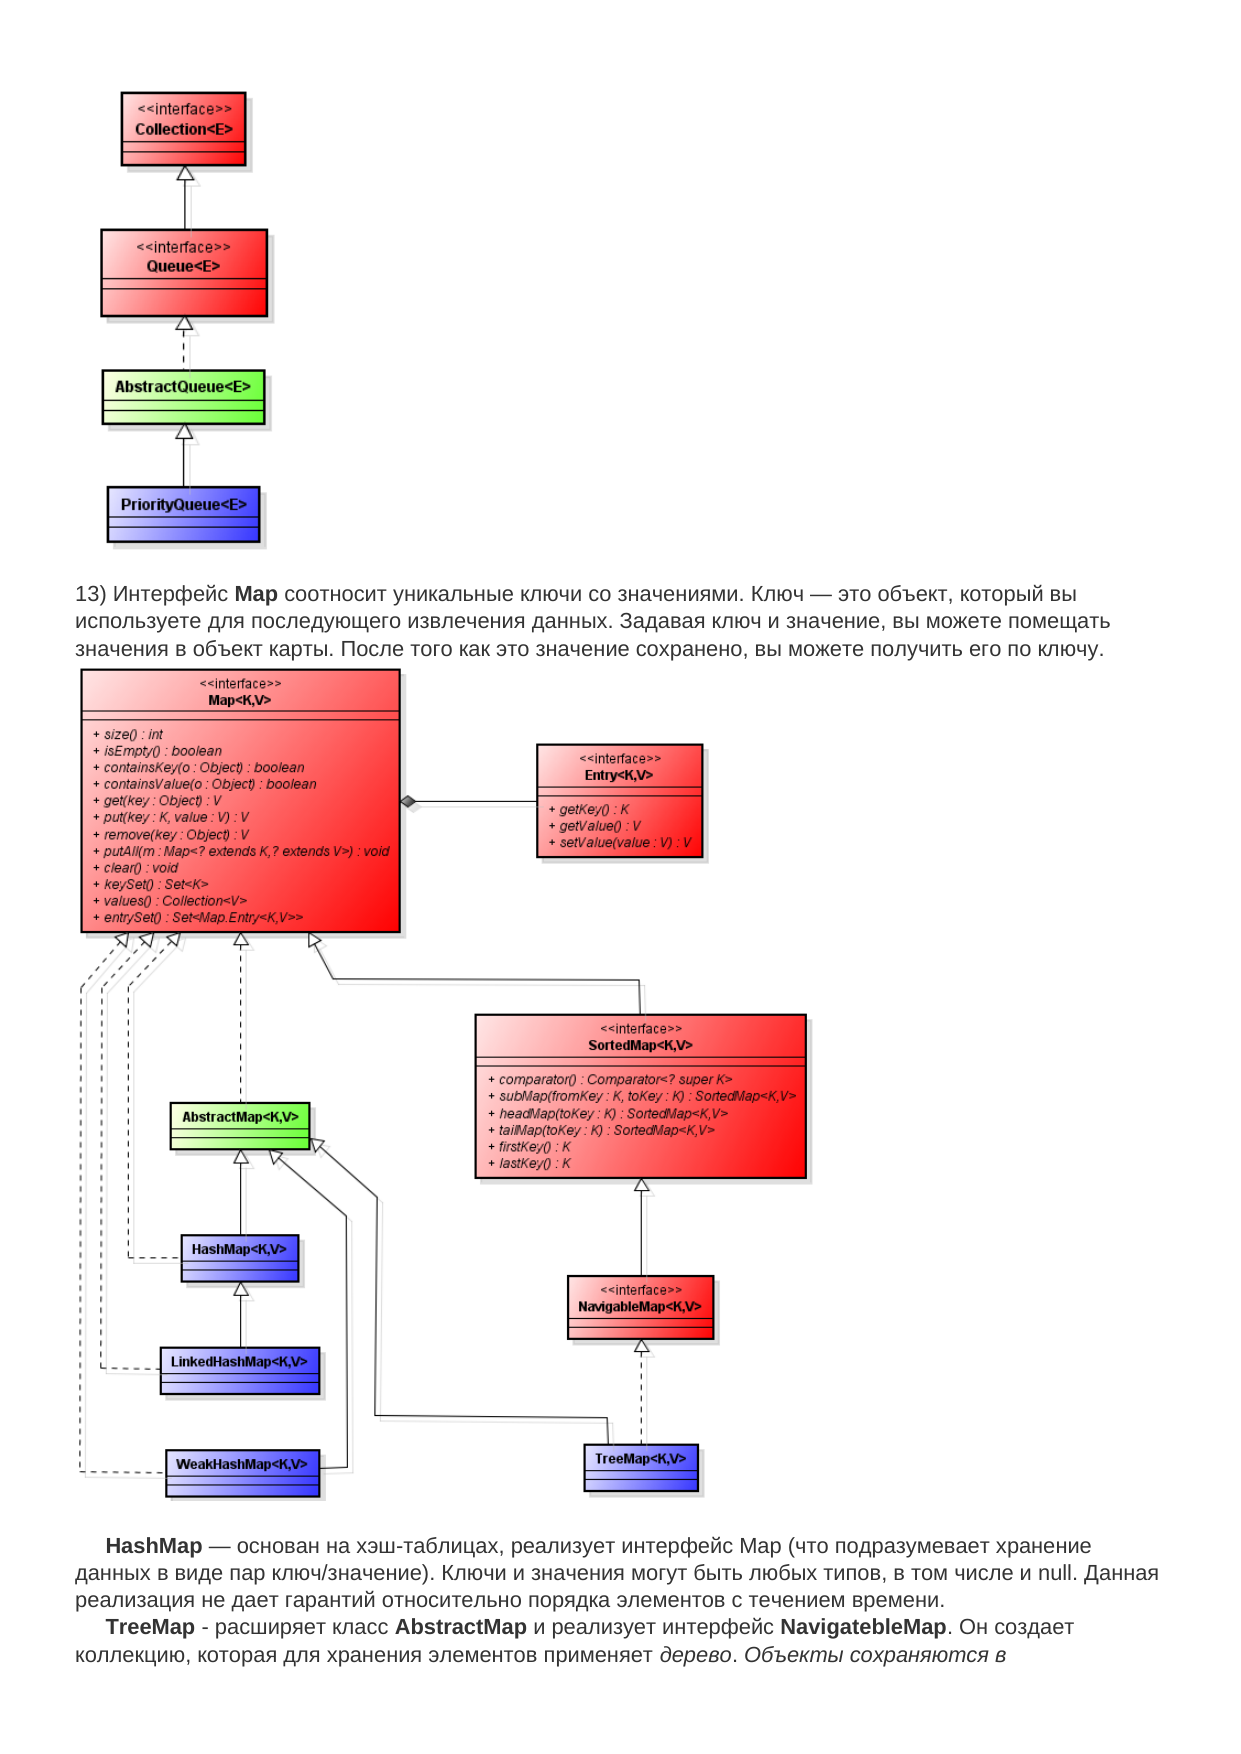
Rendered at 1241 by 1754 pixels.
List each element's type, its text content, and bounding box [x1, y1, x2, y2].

text 13) Интерфейс Map соотносит уникальные ключи со значениями. Ключ — это объект, который вы используете для последующего извлечения данных. Задавая ключ и значение, вы можете помещать значения в объект карты. После того как это значение сохранено, вы можете получить его по ключу. [75, 581, 1165, 661]
picture [75, 662, 818, 1501]
text HashMap — основан на хэш-таблицах, реализует интерфейс Map (что подразумевает хранение данных в виде пар ключ/значение). Ключи и значения могут быть любых типов, в том числе и null. Данная реализация не дает гарантий относительно порядка элементов с течением времени. [75, 1533, 1165, 1612]
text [75, 1614, 1165, 1667]
picture [75, 75, 281, 552]
